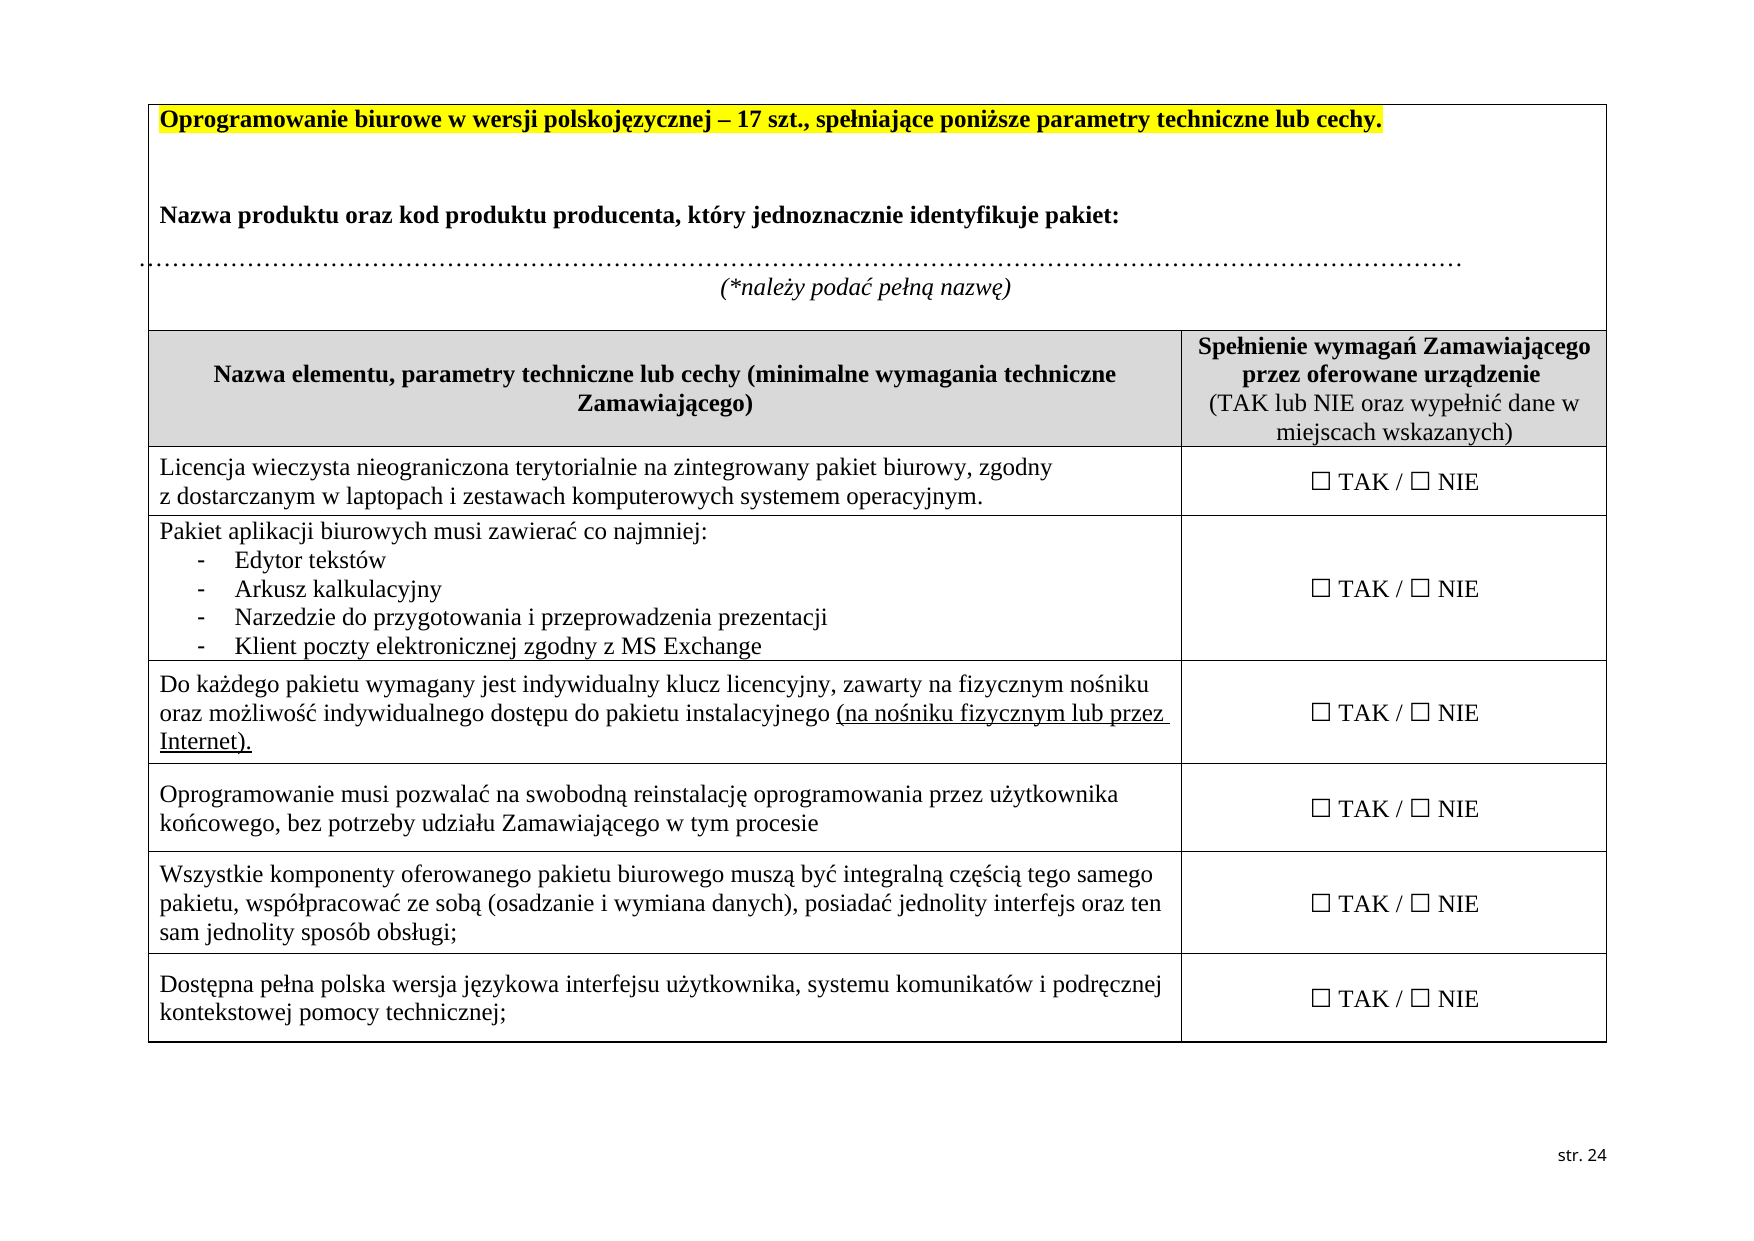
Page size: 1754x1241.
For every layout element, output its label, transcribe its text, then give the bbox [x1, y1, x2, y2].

table_cell TAK / NIE [1182, 764, 1606, 851]
table_cell Oprogramowanie musi pozwalać na swobodną reinstalację oprogramowania przez użytkownika końcowego, bez potrzeby udziału Zamawiającego w tym procesie [149, 764, 1181, 851]
table_cell TAK / NIE [1182, 954, 1606, 1041]
table_cell TAK / NIE [1182, 516, 1606, 660]
table_cell TAK / NIE [1182, 852, 1606, 953]
table_cell Licencja wieczysta nieograniczona terytorialnie na zintegrowany pakiet biurowy, zgodny z dostarczanym w laptopach i zestawach komputerowych systemem operacyjnym. [149, 447, 1181, 515]
table_cell TAK / NIE [1182, 447, 1606, 515]
table_header Oprogramowanie biurowe w wersji polskojęzycznej – 17 szt., spełniające poniższe parametry techniczne lub cechy. Nazwa produktu oraz kod produktu producenta, który jednoznacznie identyfikuje pakiet: …………………………………………………………………………………………………………………………………………… (*należy podać pełną nazwę) [149, 105, 1606, 330]
table_cell Pakiet aplikacji biurowych musi zawierać co najmniej: Edytor tekstów Arkusz kalkulacyjny Narzedzie do przygotowania i przeprowadzenia prezentacji Klient poczty elektronicznej zgodny z MS Exchange [149, 516, 1181, 660]
table_cell Wszystkie komponenty oferowanego pakietu biurowego muszą być integralną częścią tego samego pakietu, współpracować ze sobą (osadzanie i wymiana danych), posiadać jednolity interfejs oraz ten sam jednolity sposób obsługi; [149, 852, 1181, 953]
table_cell Spełnienie wymagań Zamawiającego przez oferowane urządzenie (TAK lub NIE oraz wypełnić dane w miejscach wskazanych) [1182, 331, 1606, 446]
table_cell Nazwa elementu, parametry techniczne lub cechy (minimalne wymagania techniczne Zamawiającego) [149, 331, 1181, 446]
table_cell Dostępna pełna polska wersja językowa interfejsu użytkownika, systemu komunikatów i podręcznej kontekstowej pomocy technicznej; [149, 954, 1181, 1041]
table_cell Do każdego pakietu wymagany jest indywidualny klucz licencyjny, zawarty na fizycznym nośniku oraz możliwość indywidualnego dostępu do pakietu instalacyjnego (na nośniku fizycznym lub przez Internet). [149, 661, 1181, 763]
table_cell TAK / NIE [1182, 661, 1606, 763]
